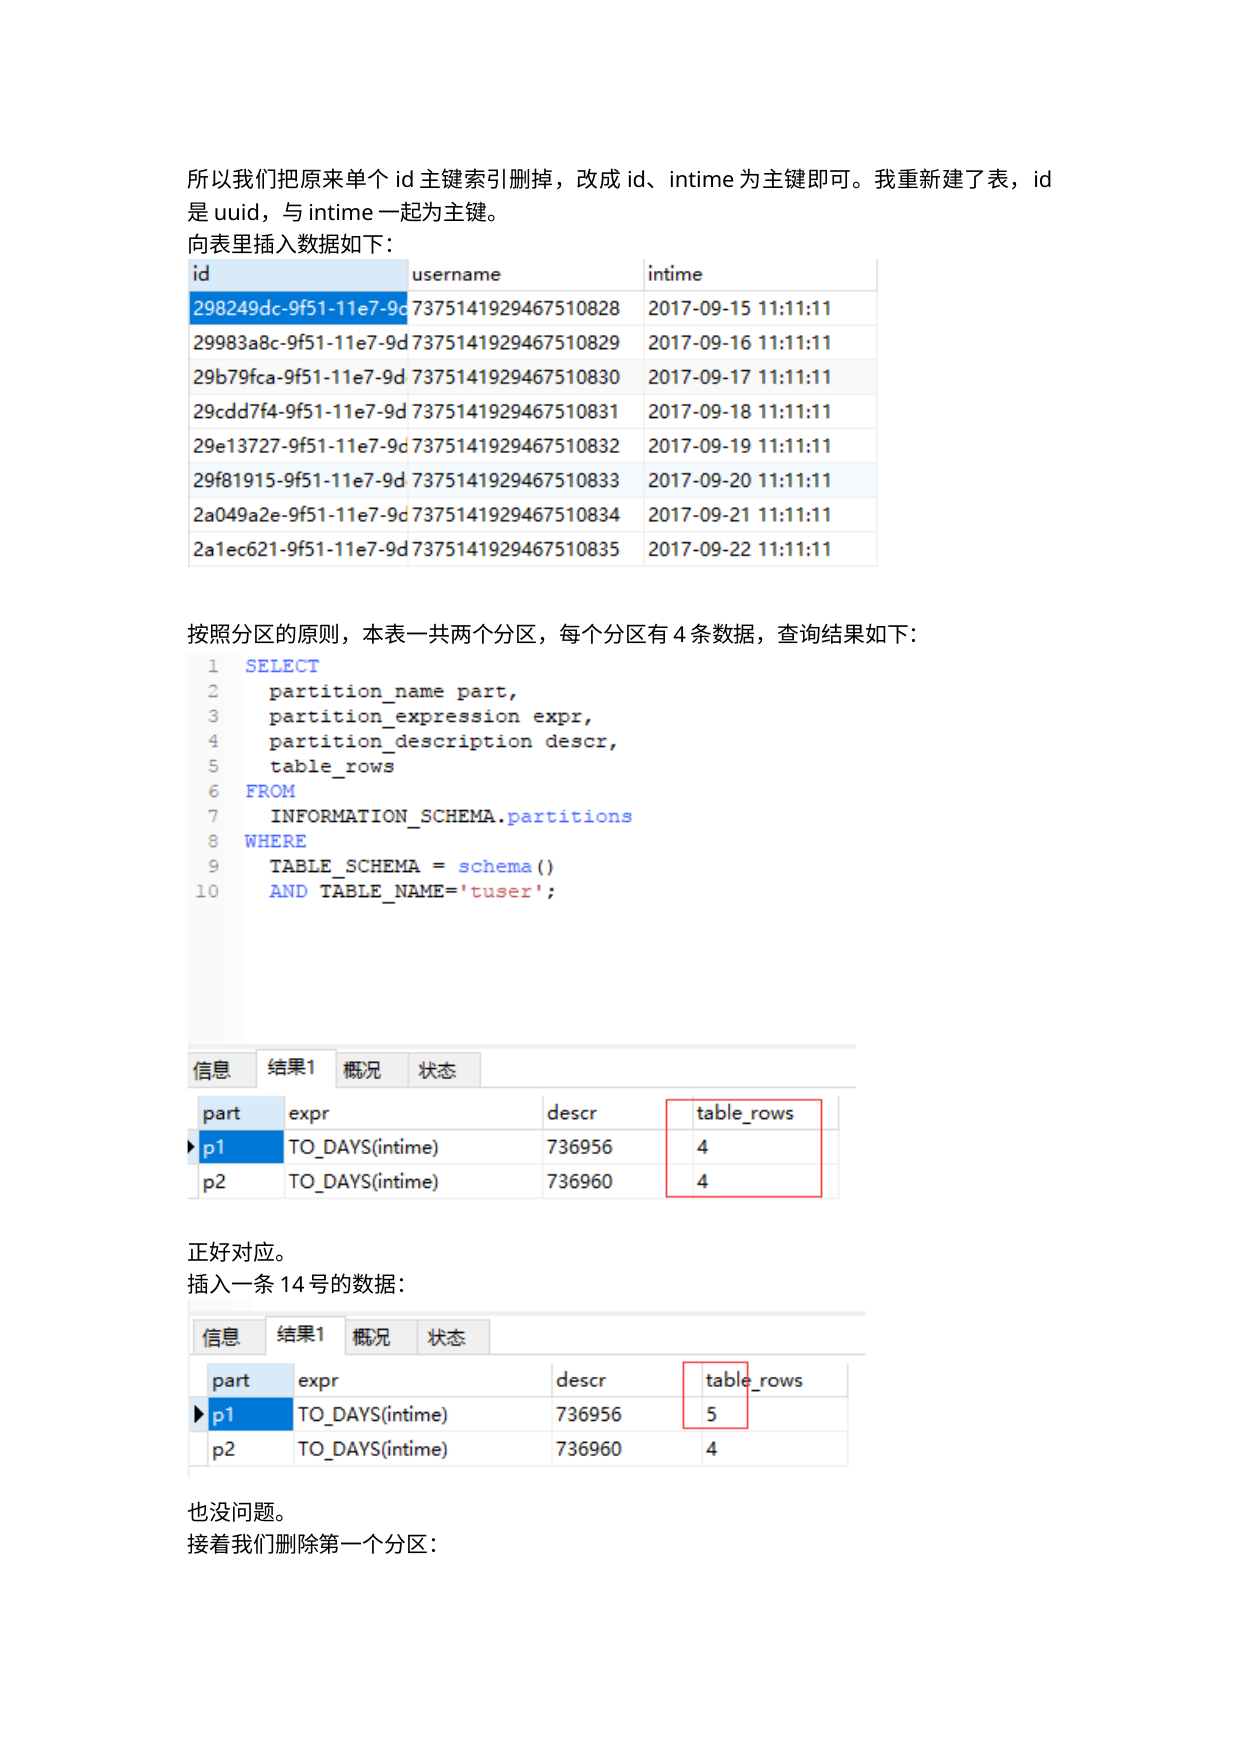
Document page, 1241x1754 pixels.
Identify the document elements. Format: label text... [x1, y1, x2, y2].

text 接着我们删除第一个分区： [187, 1527, 1053, 1559]
text 按照分区的原则，本表一共两个分区，每个分区有4条数据，查询结果如下： [187, 617, 1053, 649]
text 向表里插入数据如下： [187, 227, 1053, 259]
picture [187, 649, 857, 1226]
text 插入一条14号的数据： [187, 1267, 1053, 1299]
text 也没问题。 [187, 1494, 1053, 1527]
picture [187, 1299, 866, 1478]
picture [187, 259, 886, 586]
text 所以我们把原来单个id主键索引删掉，改成id、intime为主键即可。我重新建了表，id是uuid，与intime一起为主键。 [187, 162, 1053, 227]
text 正好对应。 [187, 1234, 1053, 1267]
